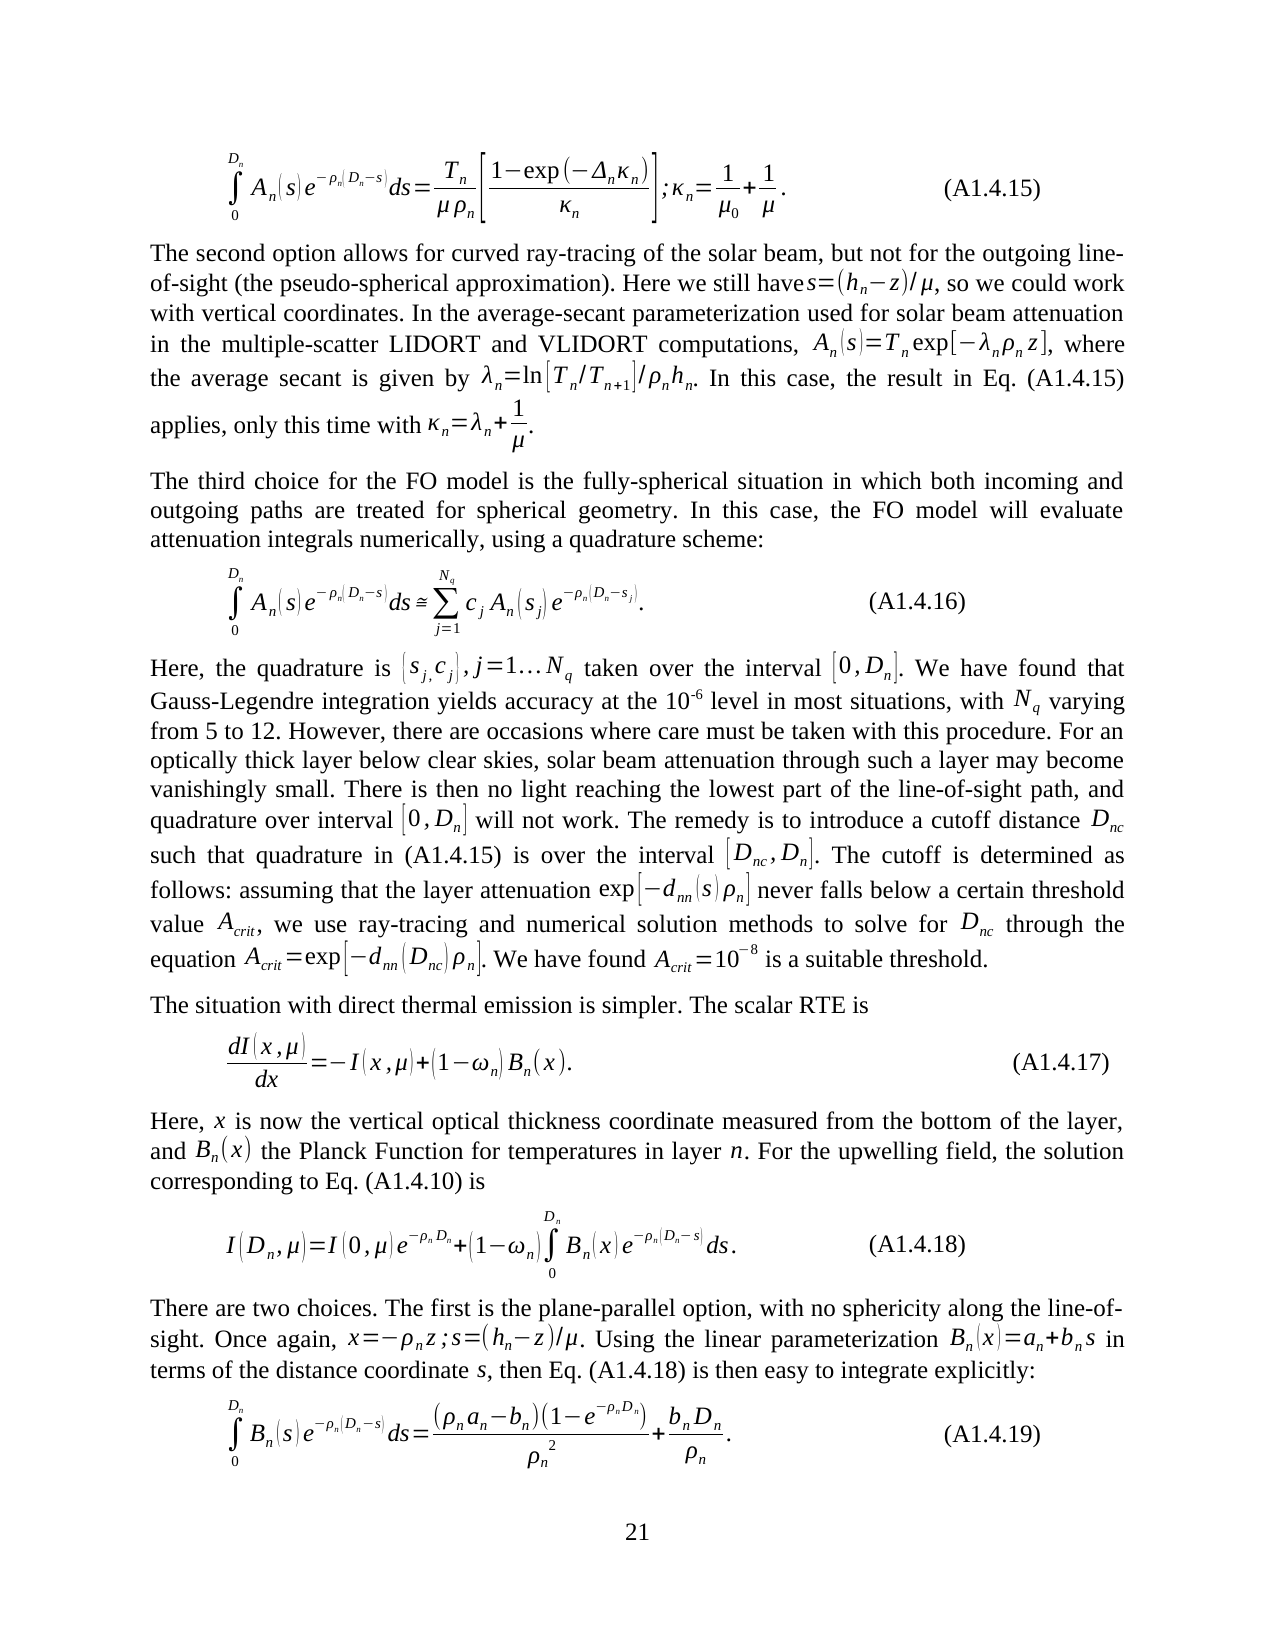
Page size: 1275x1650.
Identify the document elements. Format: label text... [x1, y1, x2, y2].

text The second option allows for curved ray-tracing of the solar beam, but not for the outgoing line-of-sight (the pseudo-spherical approximation). Here we still have, so we could work with vertical coordinates. In the average-secant parameterization used for solar beam attenuation in the multiple-scatter LIDORT and VLIDORT computations, , where the average secant is given by . In this case, the result in Eq. (A1.4.15) applies, only this time with . [150, 238, 1125, 454]
text The situation with direct thermal emission is simpler. The scalar RTE is [150, 990, 1125, 1019]
text (A1.4.16) [150, 565, 1125, 638]
text (A1.4.18) [150, 1208, 1125, 1281]
text (A1.4.15) [150, 150, 1125, 225]
text Here, the quadrature is taken over the interval . We have found that Gauss-Legendre integration yields accuracy at the 10-6 level in most situations, with varying from 5 to 12. However, there are occasions where care must be taken with this procedure. For an optically thick layer below clear skies, solar beam attenuation through such a layer may become vanishingly small. There is then no light reaching the lowest part of the line-of-sight path, and quadrature over interval will not work. The remedy is to introduce a cutoff distance such that quadrature in (A1.4.15) is over the interval . The cutoff is determined as follows: assuming that the layer attenuation never falls below a certain threshold value , we use ray-tracing and numerical solution methods to solve for through the equation . We have found is a suitable threshold. [150, 650, 1125, 977]
text There are two choices. The first is the plane-parallel option, with no sphericity along the line-of-sight. Once again, . Using the linear parameterization in terms of the distance coordinate , then Eq. (A1.4.18) is then easy to integrate explicitly: [150, 1293, 1125, 1383]
text (A1.4.17) [150, 1031, 1125, 1093]
text Here, is now the vertical optical thickness coordinate measured from the bottom of the layer, and the Planck Function for temperatures in layer . For the upwelling field, the solution corresponding to Eq. (A1.4.10) is [150, 1106, 1125, 1195]
text The third choice for the FO model is the fully-spherical situation in which both incoming and outgoing paths are treated for spherical geometry. In this case, the FO model will evaluate attenuation integrals numerically, using a quadrature scheme: [150, 466, 1125, 552]
text (A1.4.19) [150, 1396, 1125, 1472]
